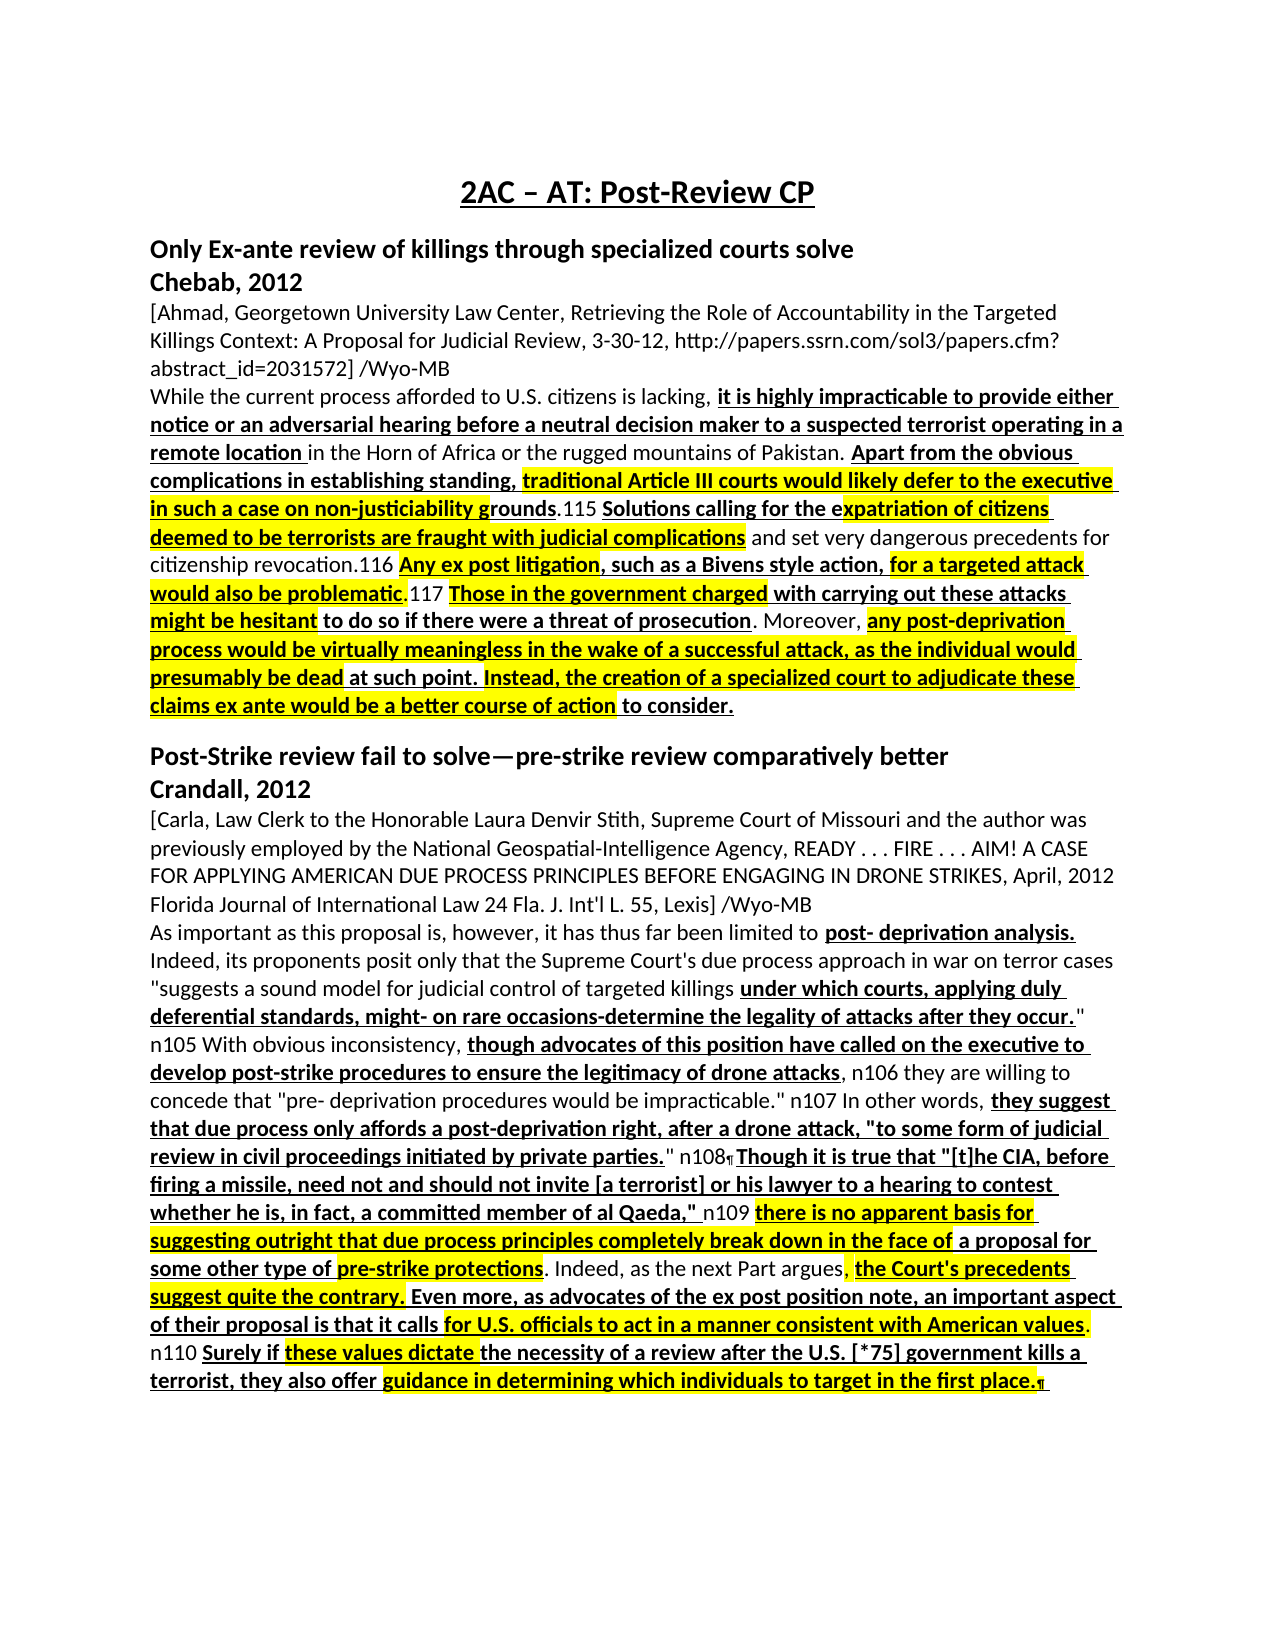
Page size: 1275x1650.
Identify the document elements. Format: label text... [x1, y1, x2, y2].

subtitle Post-Strike review fail to solve—pre-strike review comparatively better [150, 739, 1125, 773]
text While the current process afforded to U.S. citizens is lacking, it is highly impracticable to provide either notice or an adversarial hearing before a neutral decision maker to a suspected terrorist operating in a remote location in the Horn of Africa or the rugged mountains of Pakistan. Apart from the obvious complications in establishing standing, traditional Article III courts would likely defer to the executive in such a case on non-justiciability grounds.115 Solutions calling for the expatriation of citizens deemed to be terrorists are fraught with judicial complications and set very dangerous precedents for citizenship revocation.116 Any ex post litigation, such as a Bivens style action, for a targeted attack would also be problematic.117 Those in the government charged with carrying out these attacks might be hesitant to do so if there were a threat of prosecution. Moreover, any post-deprivation process would be virtually meaningless in the wake of a successful attack, as the individual would presumably be dead at such point. Instead, the creation of a specialized court to adjudicate these claims ex ante would be a better course of action to consider. [150, 382, 1125, 719]
text Chebab, 2012 [150, 265, 1125, 298]
text As important as this proposal is, however, it has thus far been limited to post- deprivation analysis. Indeed, its proponents posit only that the Supreme Court's due process approach in war on terror cases "suggests a sound model for judicial control of targeted killings under which courts, applying duly deferential standards, might- on rare occasions-determine the legality of attacks after they occur." n105 With obvious inconsistency, though advocates of this position have called on the executive to develop post-strike procedures to ensure the legitimacy of drone attacks, n106 they are willing to concede that "pre- deprivation procedures would be impracticable." n107 In other words, they suggest that due process only affords a post-deprivation right, after a drone attack, "to some form of judicial review in civil proceedings initiated by private parties." n108¶ Though it is true that "[t]he CIA, before firing a missile, need not and should not invite [a terrorist] or his lawyer to a hearing to contest whether he is, in fact, a committed member of al Qaeda," n109 there is no apparent basis for suggesting outright that due process principles completely break down in the face of a proposal for some other type of pre-strike protections. Indeed, as the next Part argues, the Court's precedents suggest quite the contrary. Even more, as advocates of the ex post position note, an important aspect of their proposal is that it calls for U.S. officials to act in a manner consistent with American values. n110 Surely if these values dictate the necessity of a review after the U.S. [*75] government kills a terrorist, they also offer guidance in determining which individuals to target in the first place.¶ [150, 918, 1125, 1394]
text Crandall, 2012 [150, 773, 1125, 806]
text [Ahmad, Georgetown University Law Center, Retrieving the Role of Accountability in the Targeted Killings Context: A Proposal for Judicial Review, 3-30-12, http://papers.ssrn.com/sol3/papers.cfm?abstract_id=2031572] /Wyo-MB [150, 298, 1125, 382]
text [Carla, Law Clerk to the Honorable Laura Denvir Stith, Supreme Court of Missouri and the author was previously employed by the National Geospatial-Intelligence Agency, READY . . . FIRE . . . AIM! A CASE FOR APPLYING AMERICAN DUE PROCESS PRINCIPLES BEFORE ENGAGING IN DRONE STRIKES, April, 2012 Florida Journal of International Law 24 Fla. J. Int'l L. 55, Lexis] /Wyo-MB [150, 806, 1125, 918]
subtitle 2AC – AT: Post-Review CP [150, 171, 1125, 212]
subtitle Only Ex-ante review of killings through specialized courts solve [150, 232, 1125, 265]
